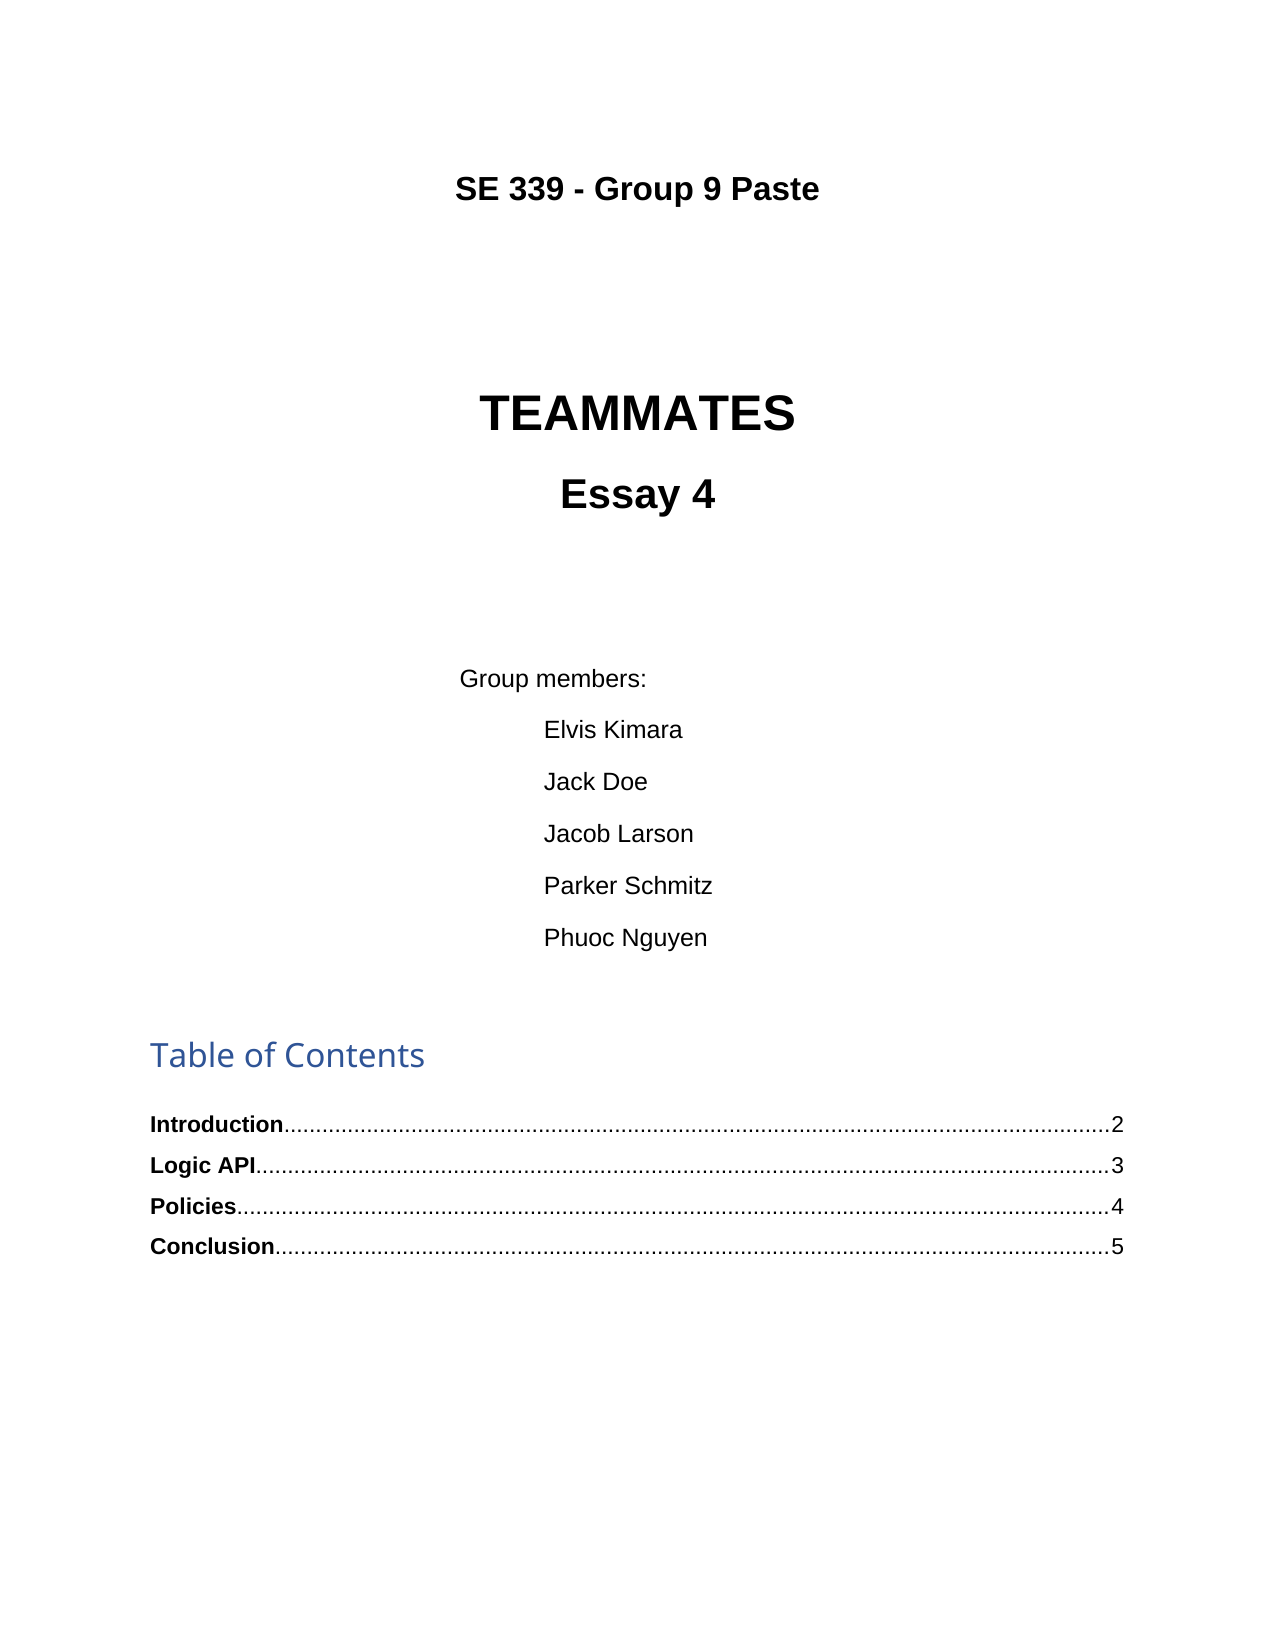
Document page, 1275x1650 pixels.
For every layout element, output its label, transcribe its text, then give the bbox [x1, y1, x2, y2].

text Phuoc Nguyen [544, 922, 1125, 951]
text TEAMMATES [150, 383, 1125, 441]
text Elvis Kimara [544, 715, 1125, 744]
text SE 339 - Group 9 Paste [150, 169, 1125, 207]
text Essay 4 [150, 469, 1125, 517]
text Jack Doe [544, 767, 1125, 796]
text Parker Schmitz [544, 871, 1125, 899]
text Group members: [459, 664, 1125, 692]
text Jacob Larson [544, 819, 1125, 848]
